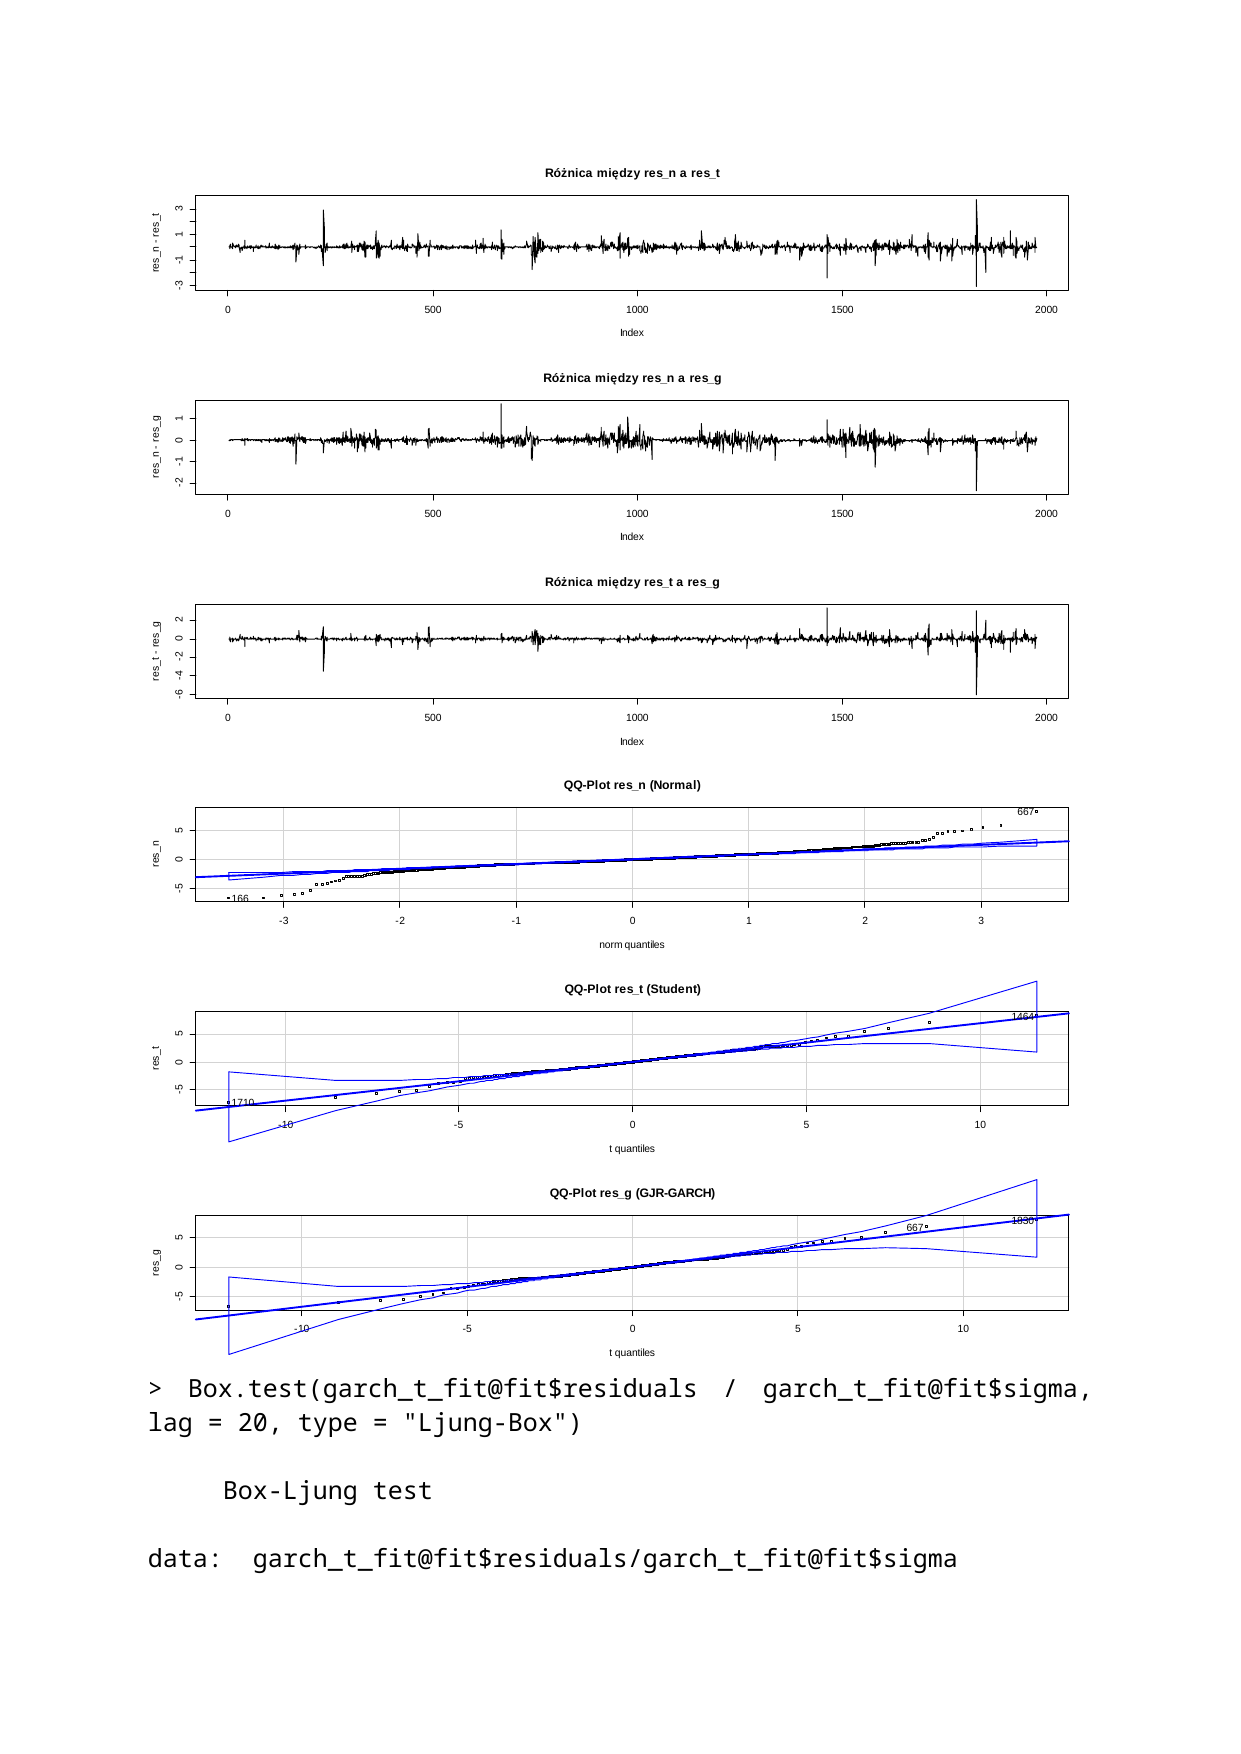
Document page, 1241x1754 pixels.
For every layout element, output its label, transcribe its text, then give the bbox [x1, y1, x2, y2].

text Box-Ljung test [148, 1473, 1093, 1507]
text data: garch_t_fit@fit$residuals/garch_t_fit@fit$sigma [148, 1541, 1093, 1575]
text > Box.test(garch_t_fit@fit$residuals / garch_t_fit@fit$sigma, lag = 20, type = "Ljung-Box") [148, 1371, 1093, 1439]
